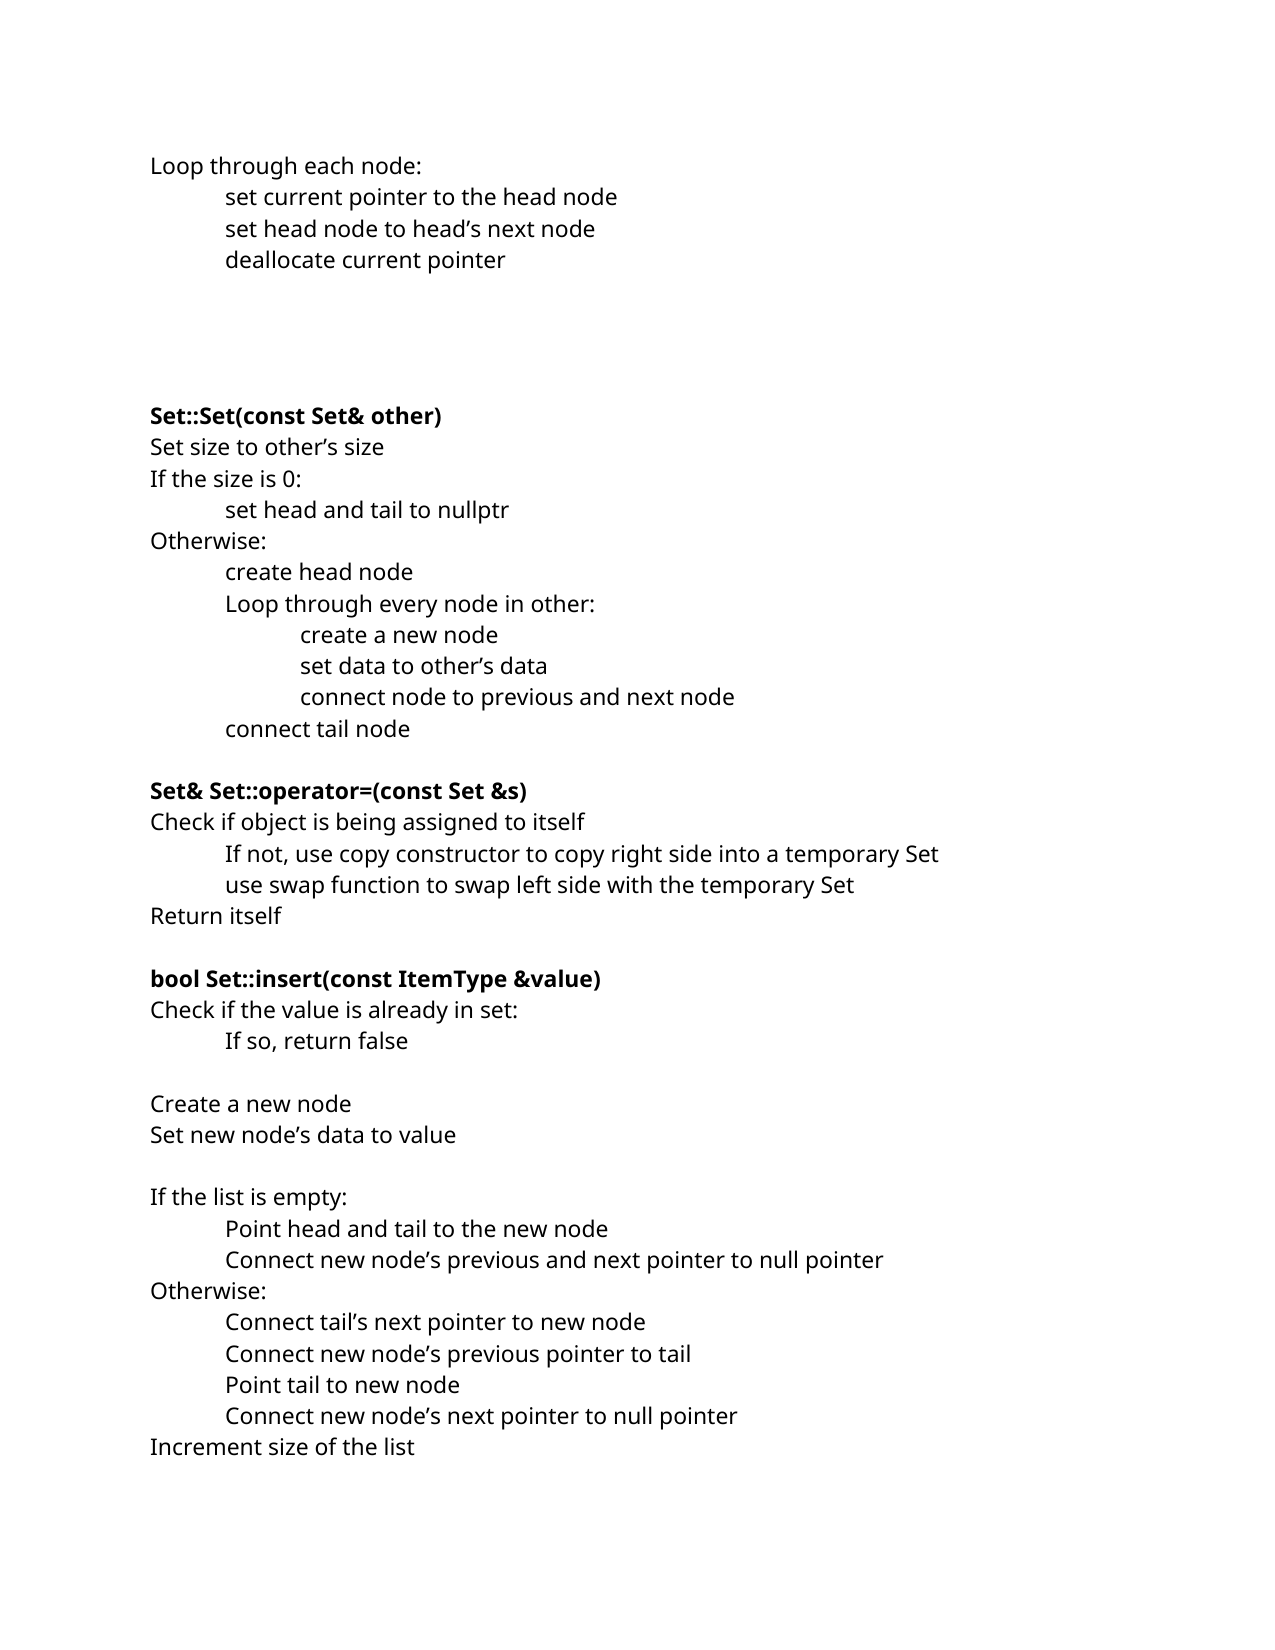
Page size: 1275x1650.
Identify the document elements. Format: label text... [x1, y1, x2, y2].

text Connect new node’s next pointer to null pointer [150, 1400, 1125, 1431]
text set data to other’s data [150, 650, 1125, 681]
text Loop through each node: set current pointer to the head node [150, 150, 1125, 212]
text If the list is empty: [150, 1181, 1125, 1212]
text set head and tail to nullptr [150, 494, 1125, 525]
text Check if the value is already in set: [150, 994, 1125, 1025]
text Set& Set::operator=(const Set &s) [150, 775, 1125, 806]
text Otherwise: [150, 525, 1125, 556]
text Connect new node’s previous pointer to tail [150, 1337, 1125, 1369]
text If the size is 0: [150, 462, 1125, 494]
text connect tail node [150, 712, 1125, 744]
text use swap function to swap left side with the temporary Set [150, 869, 1125, 900]
text If so, return false [150, 1025, 1125, 1056]
text Connect tail’s next pointer to new node [150, 1306, 1125, 1337]
text Return itself [150, 900, 1125, 931]
text deallocate current pointer [150, 244, 1125, 275]
text Create a new node [150, 1087, 1125, 1119]
text Set new node’s data to value [150, 1119, 1125, 1150]
text Otherwise: [150, 1275, 1125, 1306]
text Connect new node’s previous and next pointer to null pointer [150, 1244, 1125, 1275]
text Point head and tail to the new node [150, 1212, 1125, 1244]
text Point tail to new node [150, 1369, 1125, 1400]
text create head node Loop through every node in other: create a new node [150, 556, 1125, 650]
text connect node to previous and next node [150, 681, 1125, 712]
text Check if object is being assigned to itself [150, 806, 1125, 837]
text bool Set::insert(const ItemType &value) [150, 962, 1125, 994]
text If not, use copy constructor to copy right side into a temporary Set [150, 837, 1125, 869]
text Set::Set(const Set& other) [150, 400, 1125, 431]
text set head node to head’s next node [150, 212, 1125, 244]
text Increment size of the list [150, 1431, 1125, 1462]
text Set size to other’s size [150, 431, 1125, 462]
